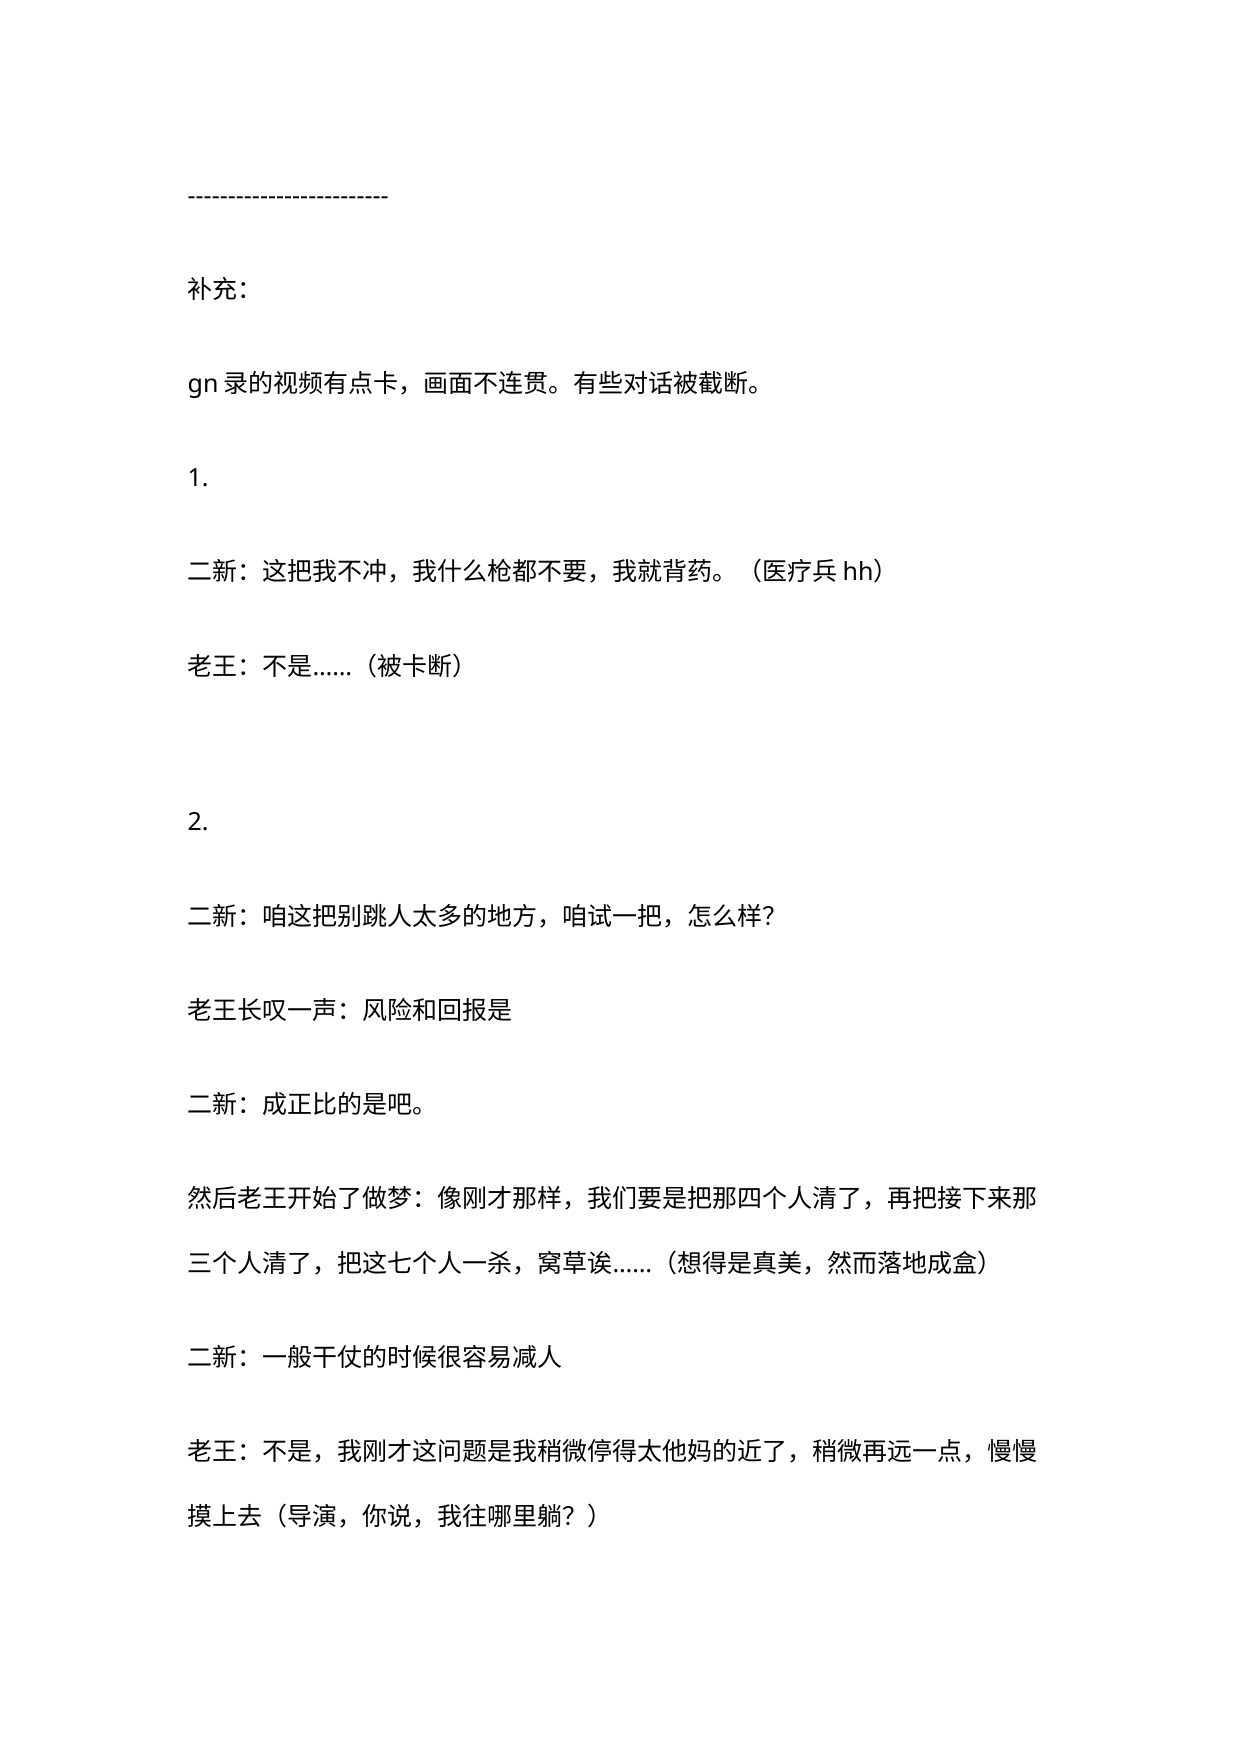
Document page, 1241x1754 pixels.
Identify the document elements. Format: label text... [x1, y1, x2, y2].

text 老王：不是……（被卡断） [187, 633, 1053, 698]
text 补充： [187, 256, 1053, 321]
text 二新：成正比的是吧。 [187, 1071, 1053, 1136]
text 2. [187, 789, 1053, 854]
text gn录的视频有点卡，画面不连贯。有些对话被截断。 [187, 350, 1053, 415]
text 老王：不是，我刚才这问题是我稍微停得太他妈的近了，稍微再远一点，慢慢摸上去（导演，你说，我往哪里躺？） [187, 1419, 1053, 1549]
text 1. [187, 444, 1053, 509]
text 然后老王开始了做梦：像刚才那样，我们要是把那四个人清了，再把接下来那三个人清了，把这七个人一杀，窝草诶……（想得是真美，然而落地成盒） [187, 1165, 1053, 1295]
text 二新：一般干仗的时候很容易减人 [187, 1324, 1053, 1389]
text 二新：这把我不冲，我什么枪都不要，我就背药。（医疗兵hh） [187, 539, 1053, 604]
text 二新：咱这把别跳人太多的地方，咱试一把，怎么样？ [187, 883, 1053, 948]
text 老王长叹一声：风险和回报是 [187, 977, 1053, 1042]
text ------------------------- [187, 162, 1053, 227]
